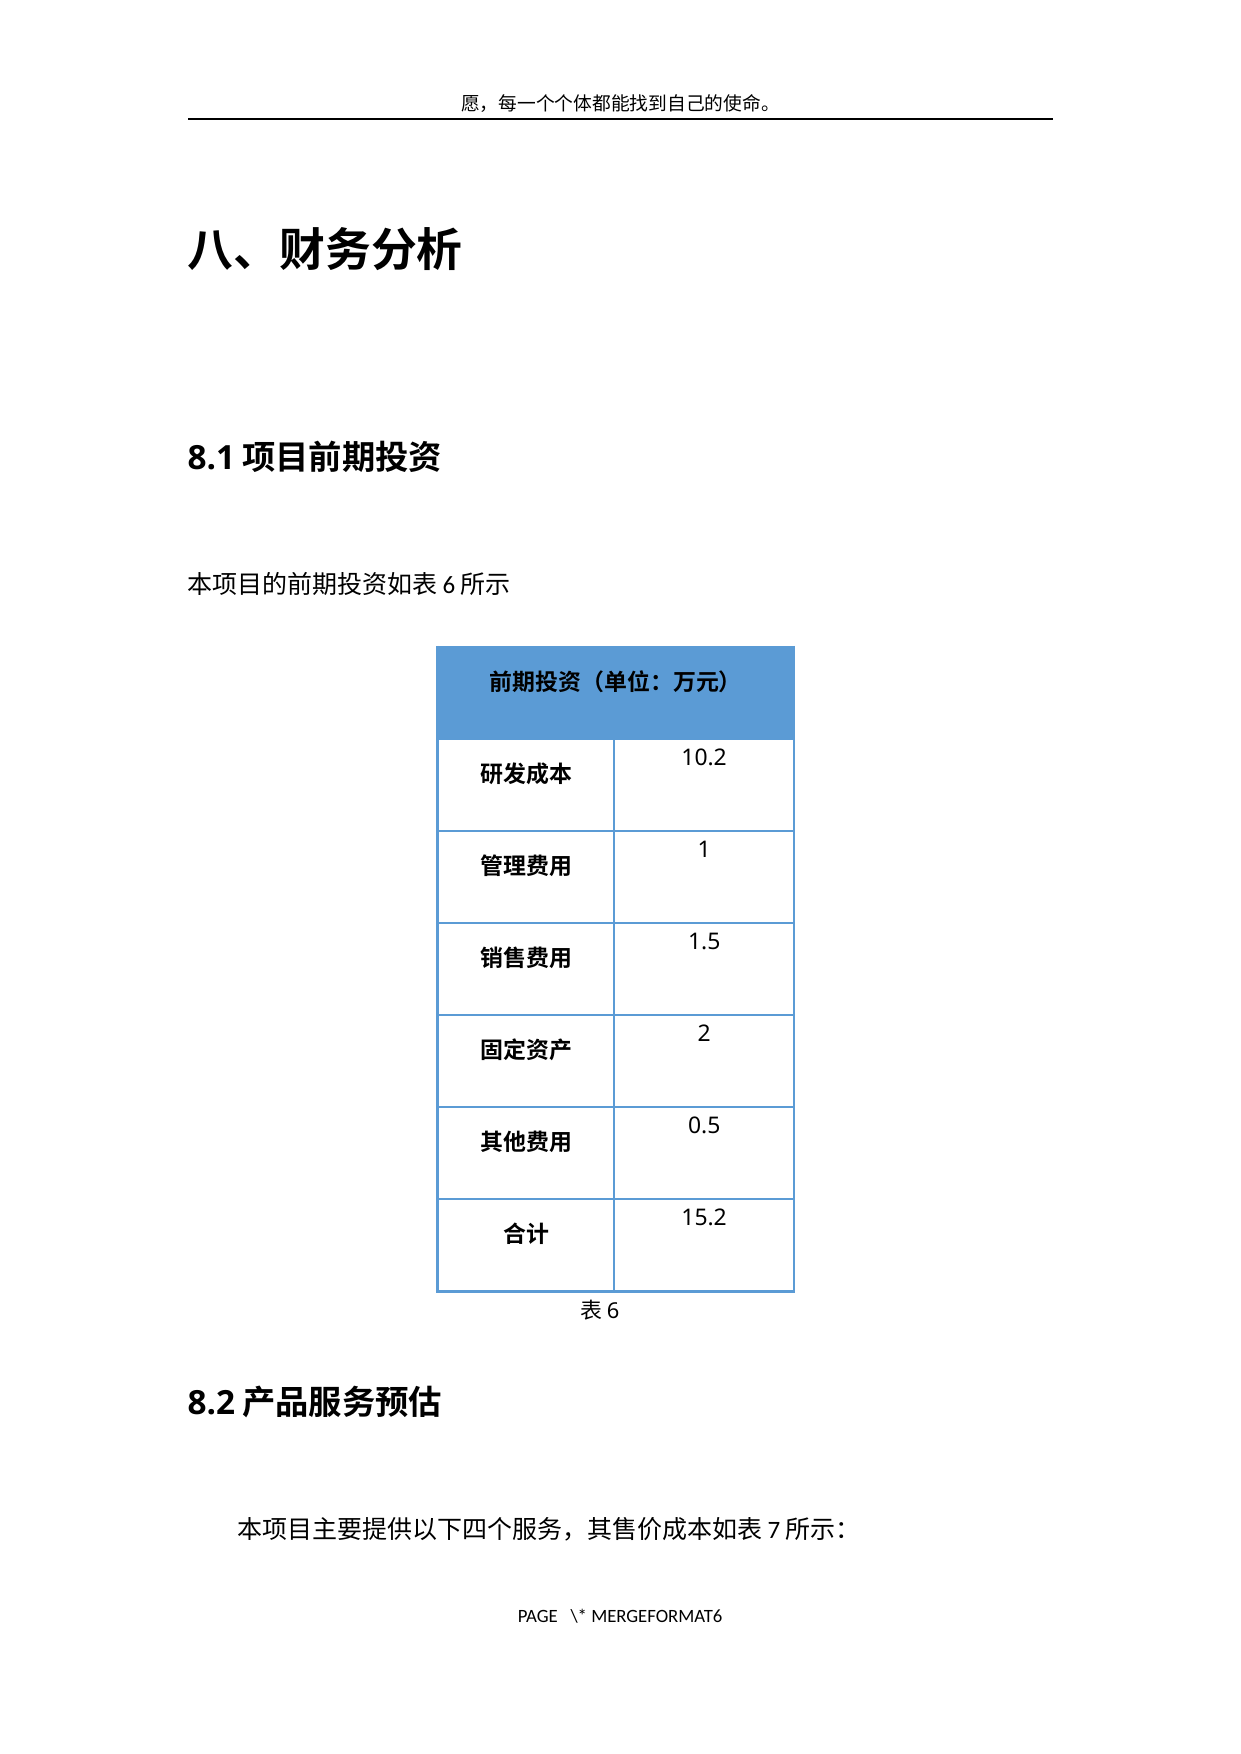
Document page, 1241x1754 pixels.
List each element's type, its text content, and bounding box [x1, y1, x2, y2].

table_cell 销售费用 [439, 924, 613, 1014]
table_cell 2 [615, 1016, 793, 1106]
subtitle 8.1项目前期投资 [187, 423, 1053, 488]
table_header 前期投资（单位：万元） [439, 648, 793, 738]
table_cell 1.5 [615, 924, 793, 1014]
table_cell 合计 [439, 1200, 613, 1290]
table_cell 固定资产 [439, 1016, 613, 1106]
table_cell 1 [615, 832, 793, 922]
table_cell 管理费用 [439, 832, 613, 922]
text 本项目的前期投资如表6所示 [187, 550, 1053, 615]
table_cell 0.5 [615, 1108, 793, 1198]
table_cell 10.2 [615, 740, 793, 830]
text 表6 [187, 1292, 1053, 1325]
table_cell 其他费用 [439, 1108, 613, 1198]
text 本项目主要提供以下四个服务，其售价成本如表7所示： [187, 1495, 1053, 1560]
table_cell 研发成本 [439, 740, 613, 830]
table_cell 15.2 [615, 1200, 793, 1290]
subtitle 8.2产品服务预估 [187, 1368, 1053, 1433]
subtitle 八、财务分析 [187, 197, 1053, 295]
